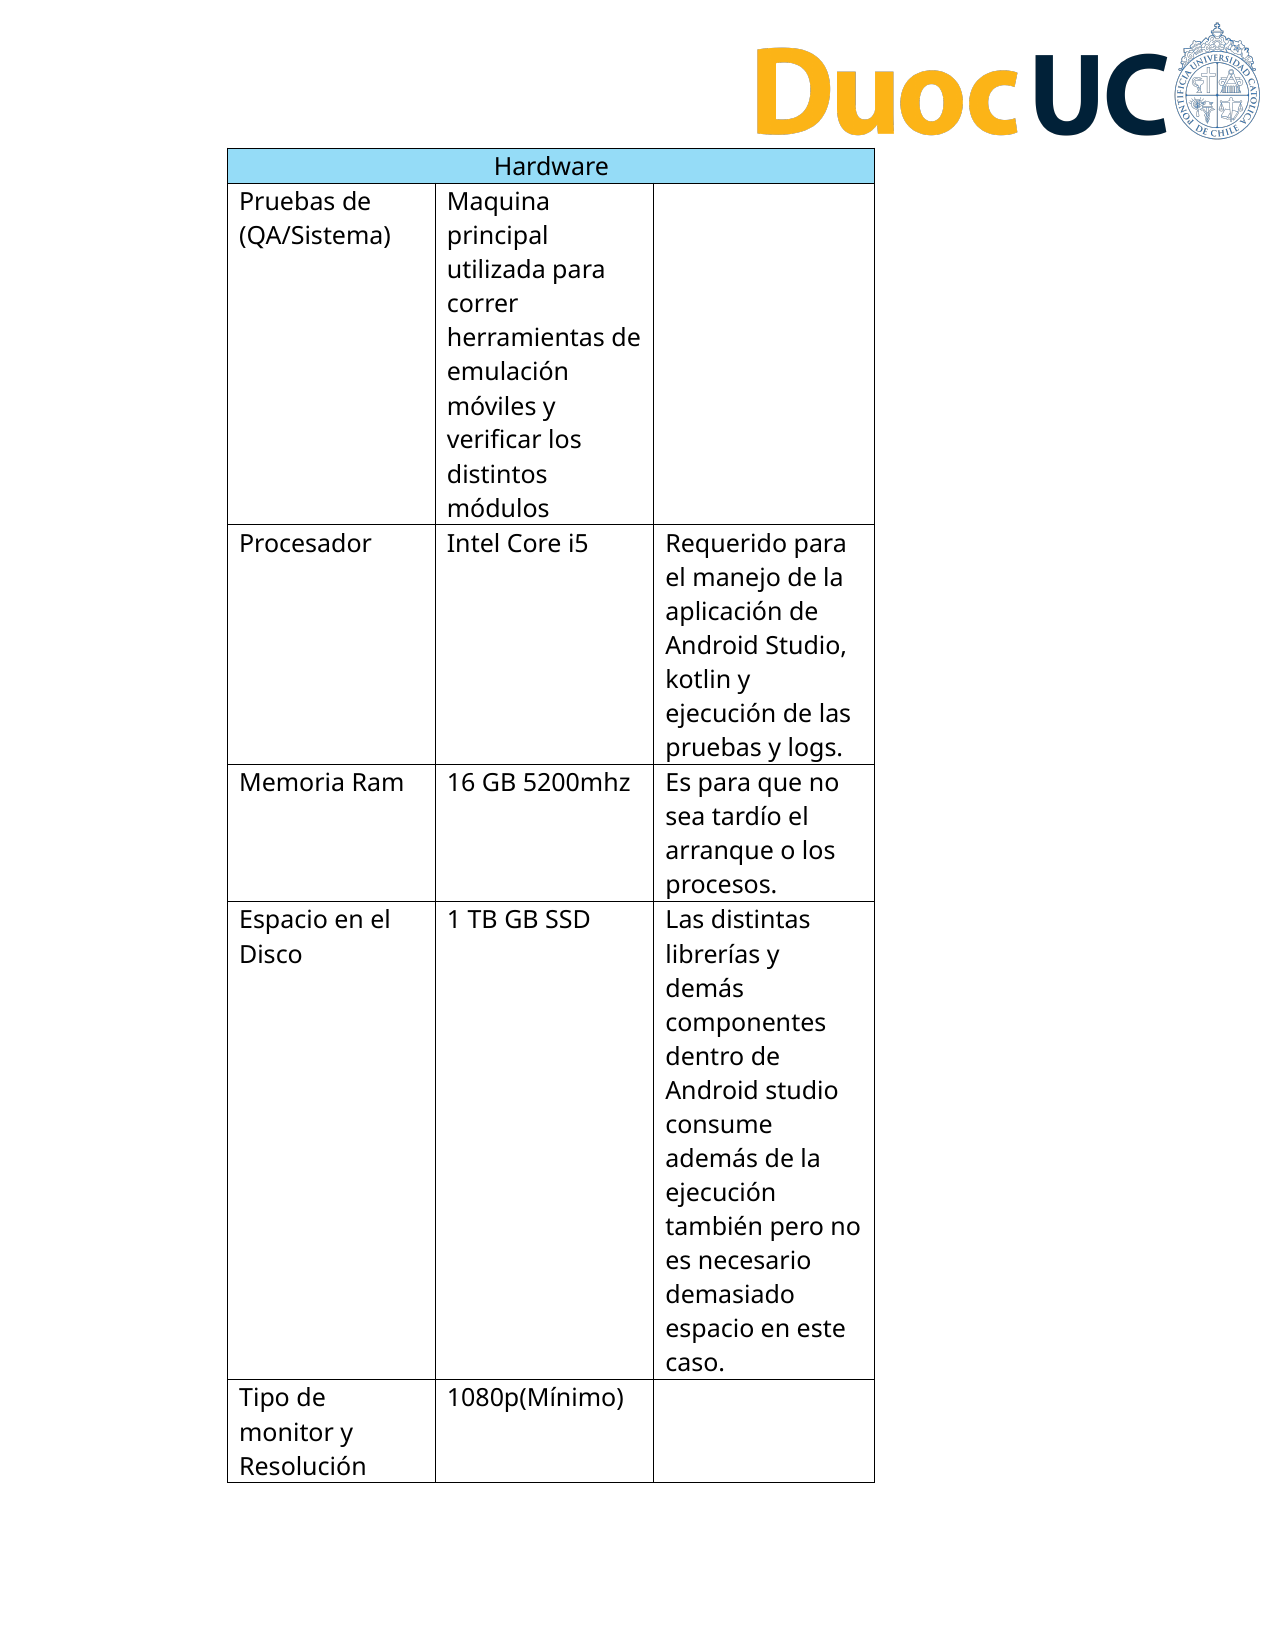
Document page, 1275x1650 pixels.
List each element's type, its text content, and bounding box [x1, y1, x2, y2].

table_cell Memoria Ram [228, 765, 435, 901]
picture [750, 15, 1267, 147]
table_cell Tipo de monitor y Resolución [228, 1380, 435, 1482]
table_cell Maquina principal utilizada para correr herramientas de emulación móviles y verificar los distintos módulos [436, 184, 653, 524]
table_cell 16 GB 5200mhz [436, 765, 653, 901]
table_cell Las distintas librerías y demás componentes dentro de Android studio consume además de la ejecución también pero no es necesario demasiado espacio en este caso. [654, 902, 874, 1379]
table_cell Intel Core i5 [436, 525, 653, 764]
table_cell Procesador [228, 525, 435, 764]
table_cell Es para que no sea tardío el arranque o los procesos. [654, 765, 874, 901]
table_cell [654, 184, 874, 524]
table_cell Espacio en el Disco [228, 902, 435, 1379]
table_cell [654, 1380, 874, 1482]
table_cell Hardware [228, 149, 874, 183]
table_cell Requerido para el manejo de la aplicación de Android Studio, kotlin y ejecución de las pruebas y logs. [654, 525, 874, 764]
table_cell 1 TB GB SSD [436, 902, 653, 1379]
table_cell Pruebas de (QA/Sistema) [228, 184, 435, 524]
table_cell 1080p(Mínimo) [436, 1380, 653, 1482]
